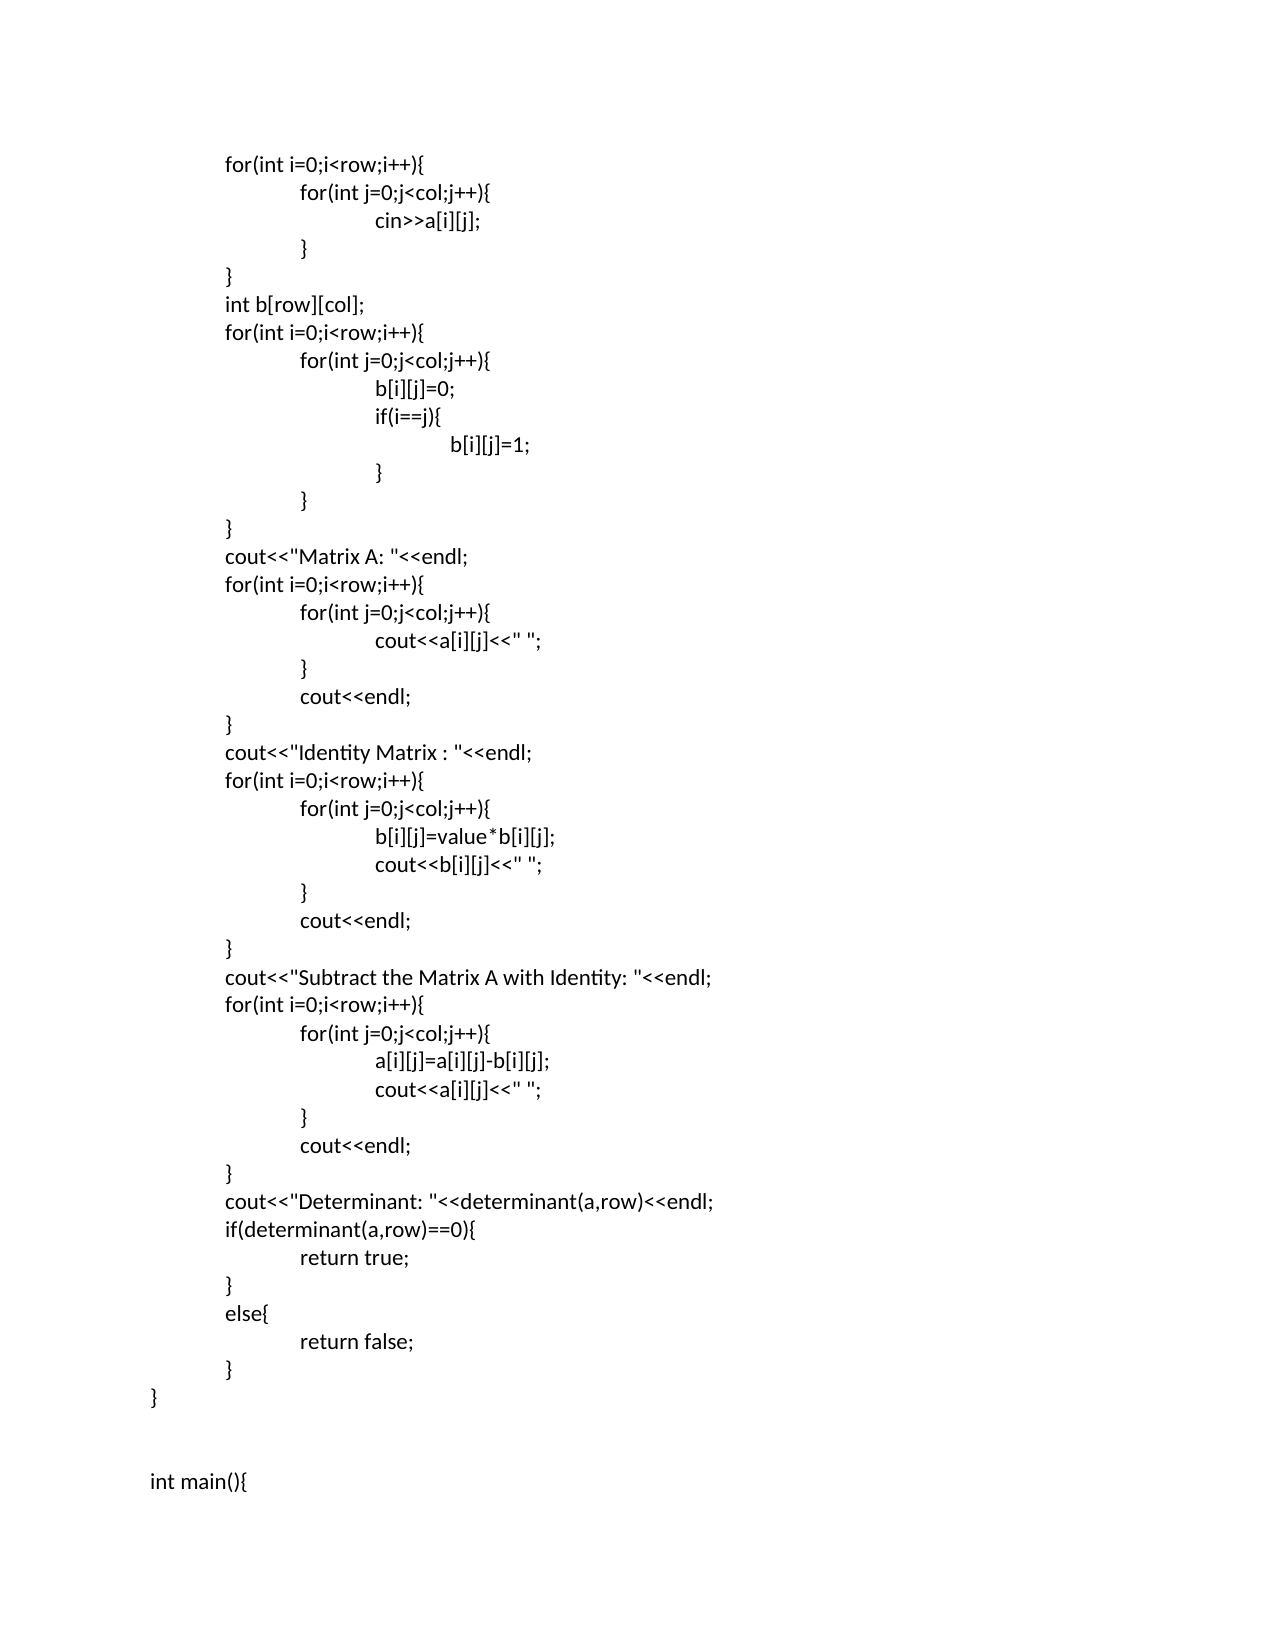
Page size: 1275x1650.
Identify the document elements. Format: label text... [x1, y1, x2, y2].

text for(int j=0;j<col;j++){ [150, 346, 1125, 374]
text } [150, 486, 1125, 514]
text } [150, 1355, 1125, 1383]
text return false; [150, 1327, 1125, 1355]
text a[i][j]=a[i][j]-b[i][j]; [150, 1047, 1125, 1075]
text for(int j=0;j<col;j++){ [150, 598, 1125, 626]
text return true; [150, 1243, 1125, 1271]
text } [150, 934, 1125, 963]
text } [150, 1271, 1125, 1299]
text int b[row][col]; [150, 290, 1125, 318]
text } [150, 234, 1125, 262]
text else{ [150, 1299, 1125, 1327]
text for(int j=0;j<col;j++){ [150, 794, 1125, 822]
text cout<<"Matrix A: "<<endl; [150, 542, 1125, 570]
text } [150, 1159, 1125, 1187]
text cout<<b[i][j]<<" "; [150, 851, 1125, 878]
text cout<<endl; [150, 907, 1125, 934]
text for(int j=0;j<col;j++){ [150, 1019, 1125, 1047]
text cout<<a[i][j]<<" "; [150, 626, 1125, 654]
text cout<<"Subtract the Matrix A with Identity: "<<endl; [150, 963, 1125, 991]
text cout<<"Identity Matrix : "<<endl; [150, 738, 1125, 766]
text cin>>a[i][j]; [150, 206, 1125, 234]
text for(int i=0;i<row;i++){ [150, 991, 1125, 1019]
text cout<<a[i][j]<<" "; [150, 1075, 1125, 1103]
text } [150, 878, 1125, 907]
text for(int j=0;j<col;j++){ [150, 178, 1125, 206]
text for(int i=0;i<row;i++){ [150, 150, 1125, 178]
text b[i][j]=0; [150, 374, 1125, 402]
text b[i][j]=1; [150, 430, 1125, 458]
text } [150, 514, 1125, 542]
text if(i==j){ [150, 402, 1125, 430]
text if(determinant(a,row)==0){ [150, 1215, 1125, 1243]
text for(int i=0;i<row;i++){ [150, 766, 1125, 794]
text } [150, 1383, 1125, 1411]
text } [150, 654, 1125, 682]
text for(int i=0;i<row;i++){ [150, 570, 1125, 598]
text int main(){ [150, 1467, 1125, 1495]
text } [150, 710, 1125, 738]
text } [150, 262, 1125, 290]
text cout<<"Determinant: "<<determinant(a,row)<<endl; [150, 1187, 1125, 1215]
text b[i][j]=value*b[i][j]; [150, 822, 1125, 851]
text for(int i=0;i<row;i++){ [150, 318, 1125, 346]
text cout<<endl; [150, 1131, 1125, 1159]
text cout<<endl; [150, 682, 1125, 710]
text } [150, 458, 1125, 486]
text } [150, 1103, 1125, 1131]
